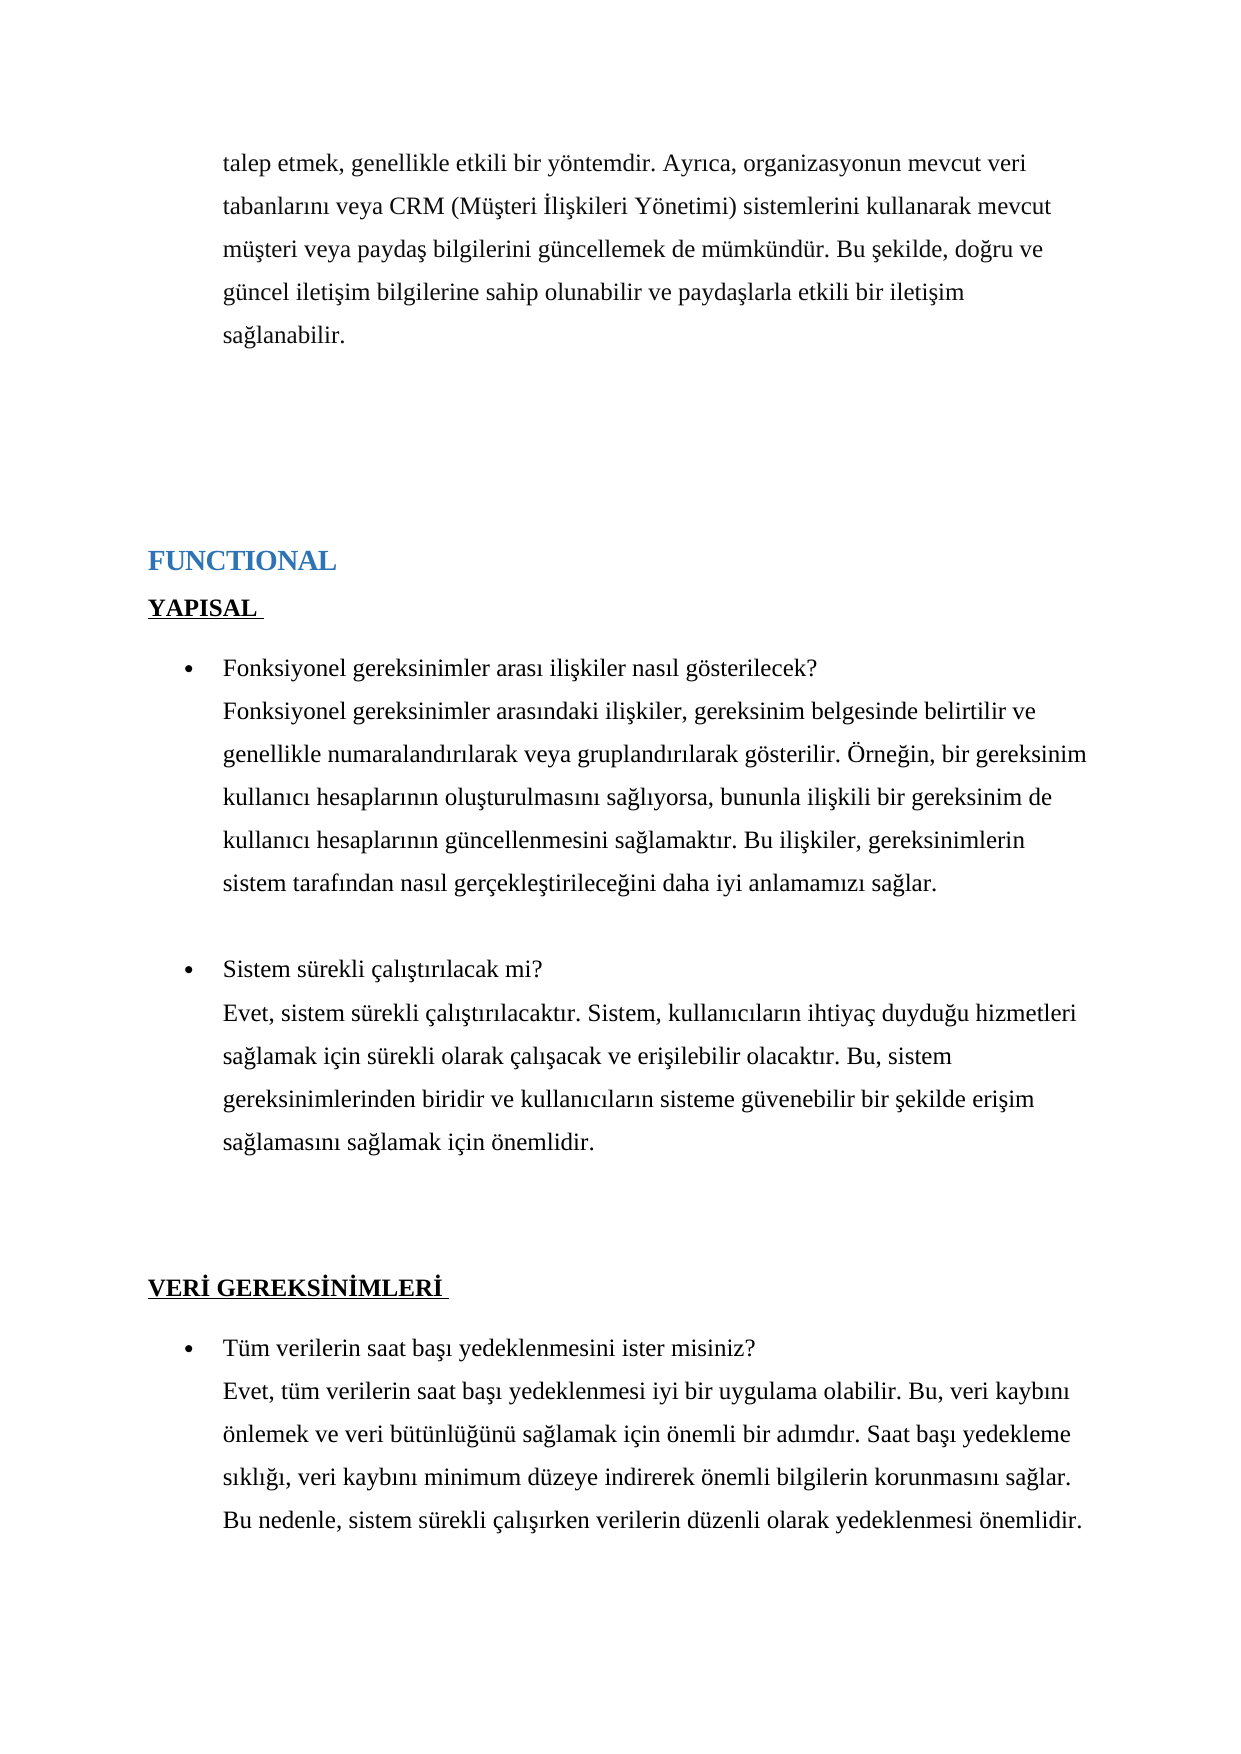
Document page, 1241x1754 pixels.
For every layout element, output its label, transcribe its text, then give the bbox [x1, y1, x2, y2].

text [223, 148, 1093, 349]
list Sistem sürekli çalıştırılacak mi? [185, 954, 1093, 983]
list Evet, sistem sürekli çalıştırılacaktır. Sistem, kullanıcıların ihtiyaç duyduğu hizmetleri sağlamak için sürekli olarak çalışacak ve erişilebilir olacaktır. Bu, sistem gereksinimlerinden biridir ve kullanıcıların sisteme güvenebilir bir şekilde erişim sağlamasını sağlamak için önemlidir. [223, 998, 1093, 1156]
list Fonksiyonel gereksinimler arasındaki ilişkiler, gereksinim belgesinde belirtilir ve genellikle numaralandırılarak veya gruplandırılarak gösterilir. Örneğin, bir gereksinim kullanıcı hesaplarının oluşturulmasını sağlıyorsa, bununla ilişkili bir gereksinim de kullanıcı hesaplarının güncellenmesini sağlamaktır. Bu ilişkiler, gereksinimlerin sistem tarafından nasıl gerçekleştirileceğini daha iyi anlamamızı sağlar. [223, 696, 1093, 897]
list Fonksiyonel gereksinimler arası ilişkiler nasıl gösterilecek? [185, 653, 1093, 681]
text VERİ GEREKSİNİMLERİ [148, 1273, 1093, 1302]
list Tüm verilerin saat başı yedeklenmesini ister misiniz? [185, 1333, 1093, 1362]
text YAPISAL [148, 593, 1093, 622]
list Evet, tüm verilerin saat başı yedeklenmesi iyi bir uygulama olabilir. Bu, veri kaybını önlemek ve veri bütünlüğünü sağlamak için önemli bir adımdır. Saat başı yedekleme sıklığı, veri kaybını minimum düzeye indirerek önemli bilgilerin korunmasını sağlar. Bu nedenle, sistem sürekli çalışırken verilerin düzenli olarak yedeklenmesi önemlidir. [223, 1376, 1093, 1534]
title FUNCTIONAL [148, 543, 1093, 576]
